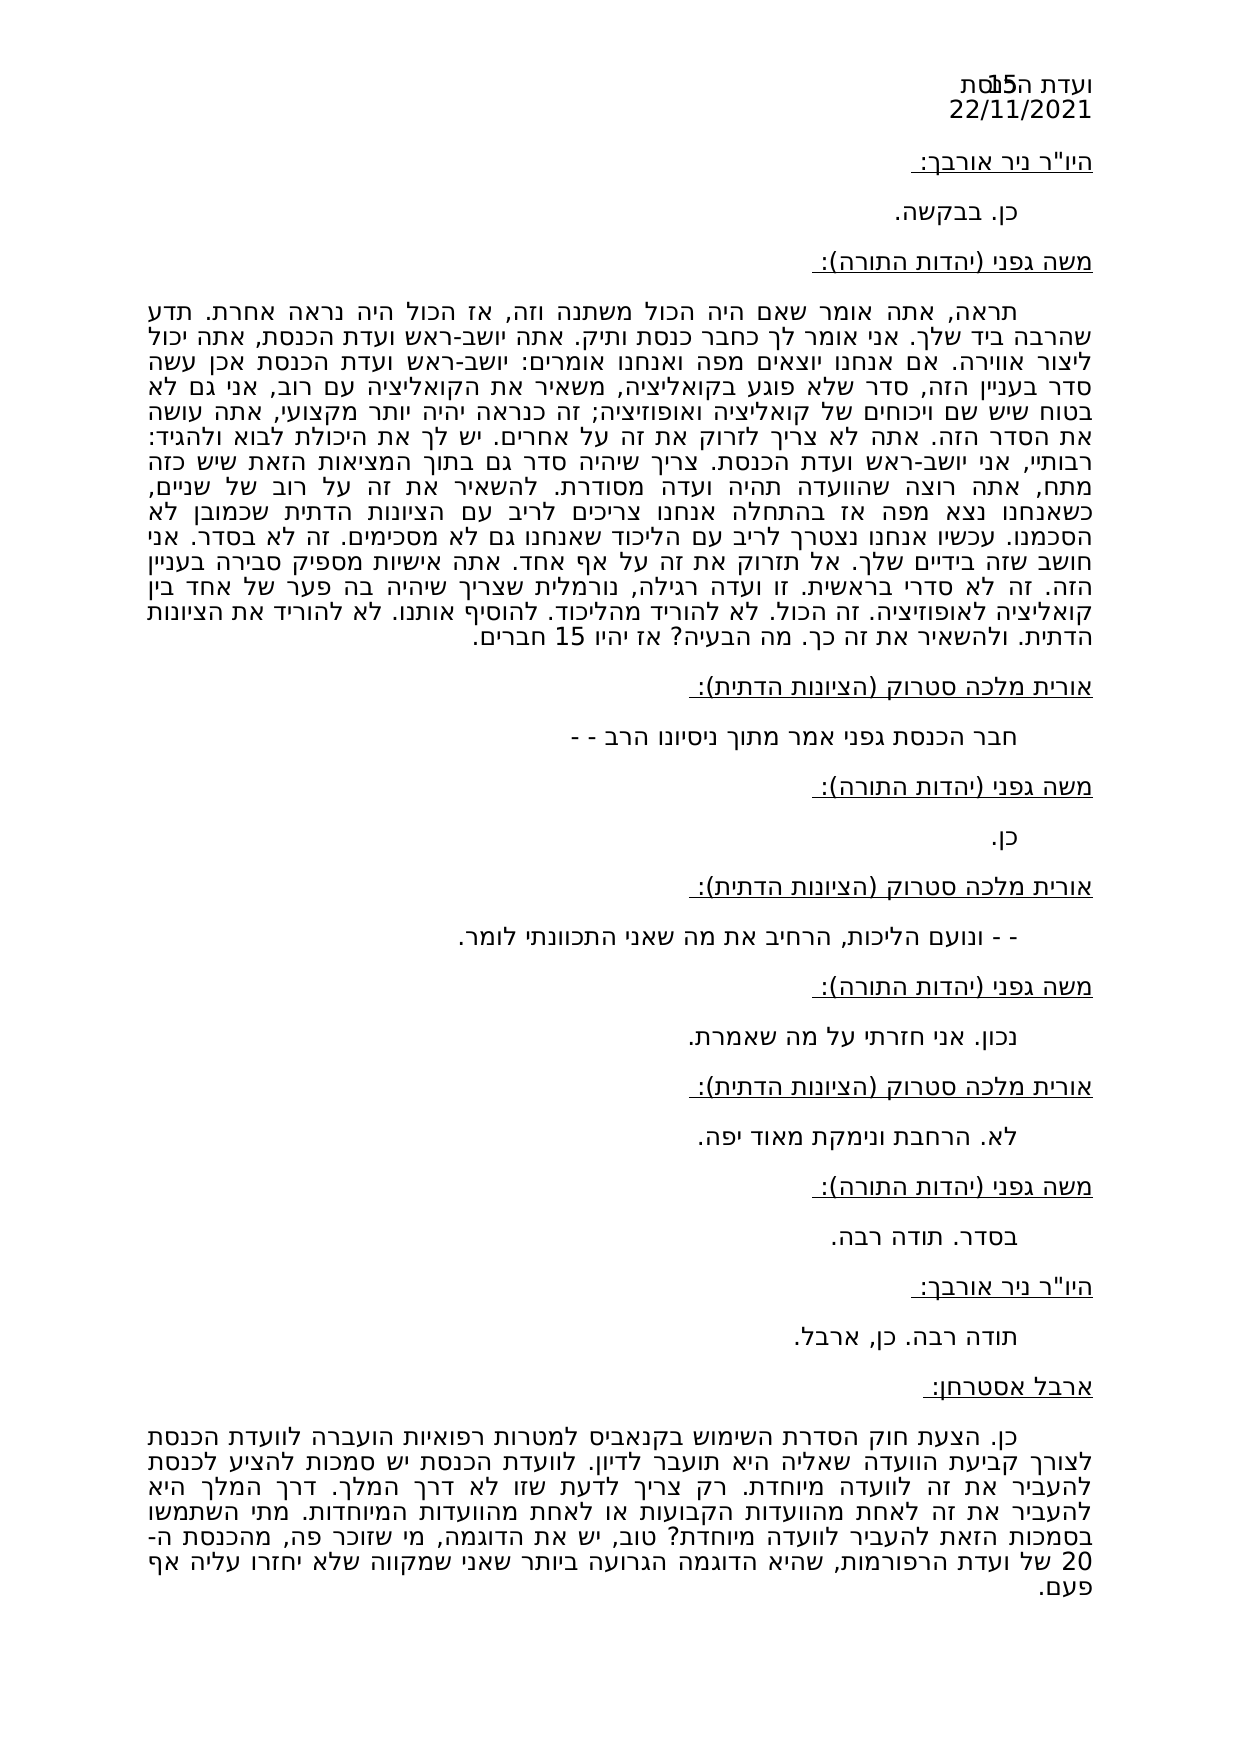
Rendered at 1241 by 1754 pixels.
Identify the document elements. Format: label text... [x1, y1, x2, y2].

text כן. [147, 825, 1093, 850]
text תראה, אתה אומר שאם היה הכול משתנה וזה, אז הכול היה נראה אחרת. תדע שהרבה ביד שלך. אני אומר לך כחבר כנסת ותיק. אתה יושב-ראש ועדת הכנסת, אתה יכול ליצור אווירה. אם אנחנו יוצאים מפה ואנחנו אומרים: יושב-ראש ועדת הכנסת אכן עשה סדר בעניין הזה, סדר שלא פוגע בקואליציה, משאיר את הקואליציה עם רוב, אני גם לא בטוח שיש שם ויכוחים של קואליציה ואופוזיציה; זה כנראה יהיה יותר מקצועי, אתה עושה את הסדר הזה. אתה לא צריך לזרוק את זה על אחרים. יש לך את היכולת לבוא ולהגיד: רבותיי, אני יושב-ראש ועדת הכנסת. צריך שיהיה סדר גם בתוך המציאות הזאת שיש כזה מתח, אתה רוצה שהוועדה תהיה ועדה מסודרת. להשאיר את זה על רוב של שניים, כשאנחנו נצא מפה אז בהתחלה אנחנו צריכים לריב עם הציונות הדתית שכמובן לא הסכמנו. עכשיו אנחנו נצטרך לריב עם הליכוד שאנחנו גם לא מסכימים. זה לא בסדר. אני חושב שזה בידיים שלך. אל תזרוק את זה על אף אחד. אתה אישיות מספיק סבירה בעניין הזה. זה לא סדרי בראשית. זו ועדה רגילה, נורמלית שצריך שיהיה בה פער של אחד בין קואליציה לאופוזיציה. זה הכול. לא להוריד מהליכוד. להוסיף אותנו. לא להוריד את הציונות הדתית. ולהשאיר את זה כך. מה הבעיה? אז יהיו 15 חברים. [147, 300, 1093, 650]
text << דובר >> משה גפני (יהדות התורה): << דובר >> [147, 775, 1093, 800]
text << דובר_המשך >> משה גפני (יהדות התורה): << דובר_המשך >> [147, 250, 1093, 275]
text לא. הרחבת ונימקת מאוד יפה. [147, 1125, 1093, 1150]
text - - ונועם הליכות, הרחיב את מה שאני התכוונתי לומר. [147, 925, 1093, 950]
text << דובר >> אורית מלכה סטרוק (הציונות הדתית): << דובר >> [147, 875, 1093, 900]
text נכון. אני חזרתי על מה שאמרת. [147, 1025, 1093, 1050]
text << יור >> היו"ר ניר אורבך: << יור >> [147, 1275, 1093, 1300]
text << יור >> היו"ר ניר אורבך: << יור >> [147, 150, 1093, 175]
text חבר הכנסת גפני אמר מתוך ניסיונו הרב - - [147, 725, 1093, 750]
text << דובר >> משה גפני (יהדות התורה): << דובר >> [147, 1175, 1093, 1200]
text תודה רבה. כן, ארבל. [147, 1325, 1093, 1350]
text בסדר. תודה רבה. [147, 1225, 1093, 1250]
text כן. הצעת חוק הסדרת השימוש בקנאביס למטרות רפואיות הועברה לוועדת הכנסת לצורך קביעת הוועדה שאליה היא תועבר לדיון. לוועדת הכנסת יש סמכות להציע לכנסת להעביר את זה לוועדה מיוחדת. רק צריך לדעת שזו לא דרך המלך. דרך המלך היא להעביר את זה לאחת מהוועדות הקבועות או לאחת מהוועדות המיוחדות. מתי השתמשו בסמכות הזאת להעביר לוועדה מיוחדת? טוב, יש את הדוגמה, מי שזוכר פה, מהכנסת ה-20 של ועדת הרפורמות, שהיא הדוגמה הגרועה ביותר שאני שמקווה שלא יחזרו עליה אף פעם. [147, 1425, 1093, 1600]
text כן. בבקשה. [147, 200, 1093, 225]
text << דובר >> אורית מלכה סטרוק (הציונות הדתית): << דובר >> [147, 675, 1093, 700]
text << דובר >> אורית מלכה סטרוק (הציונות הדתית): << דובר >> [147, 1075, 1093, 1100]
text << דובר >> ארבל אסטרחן: << דובר >> [147, 1375, 1093, 1400]
text << דובר >> משה גפני (יהדות התורה): << דובר >> [147, 975, 1093, 1000]
